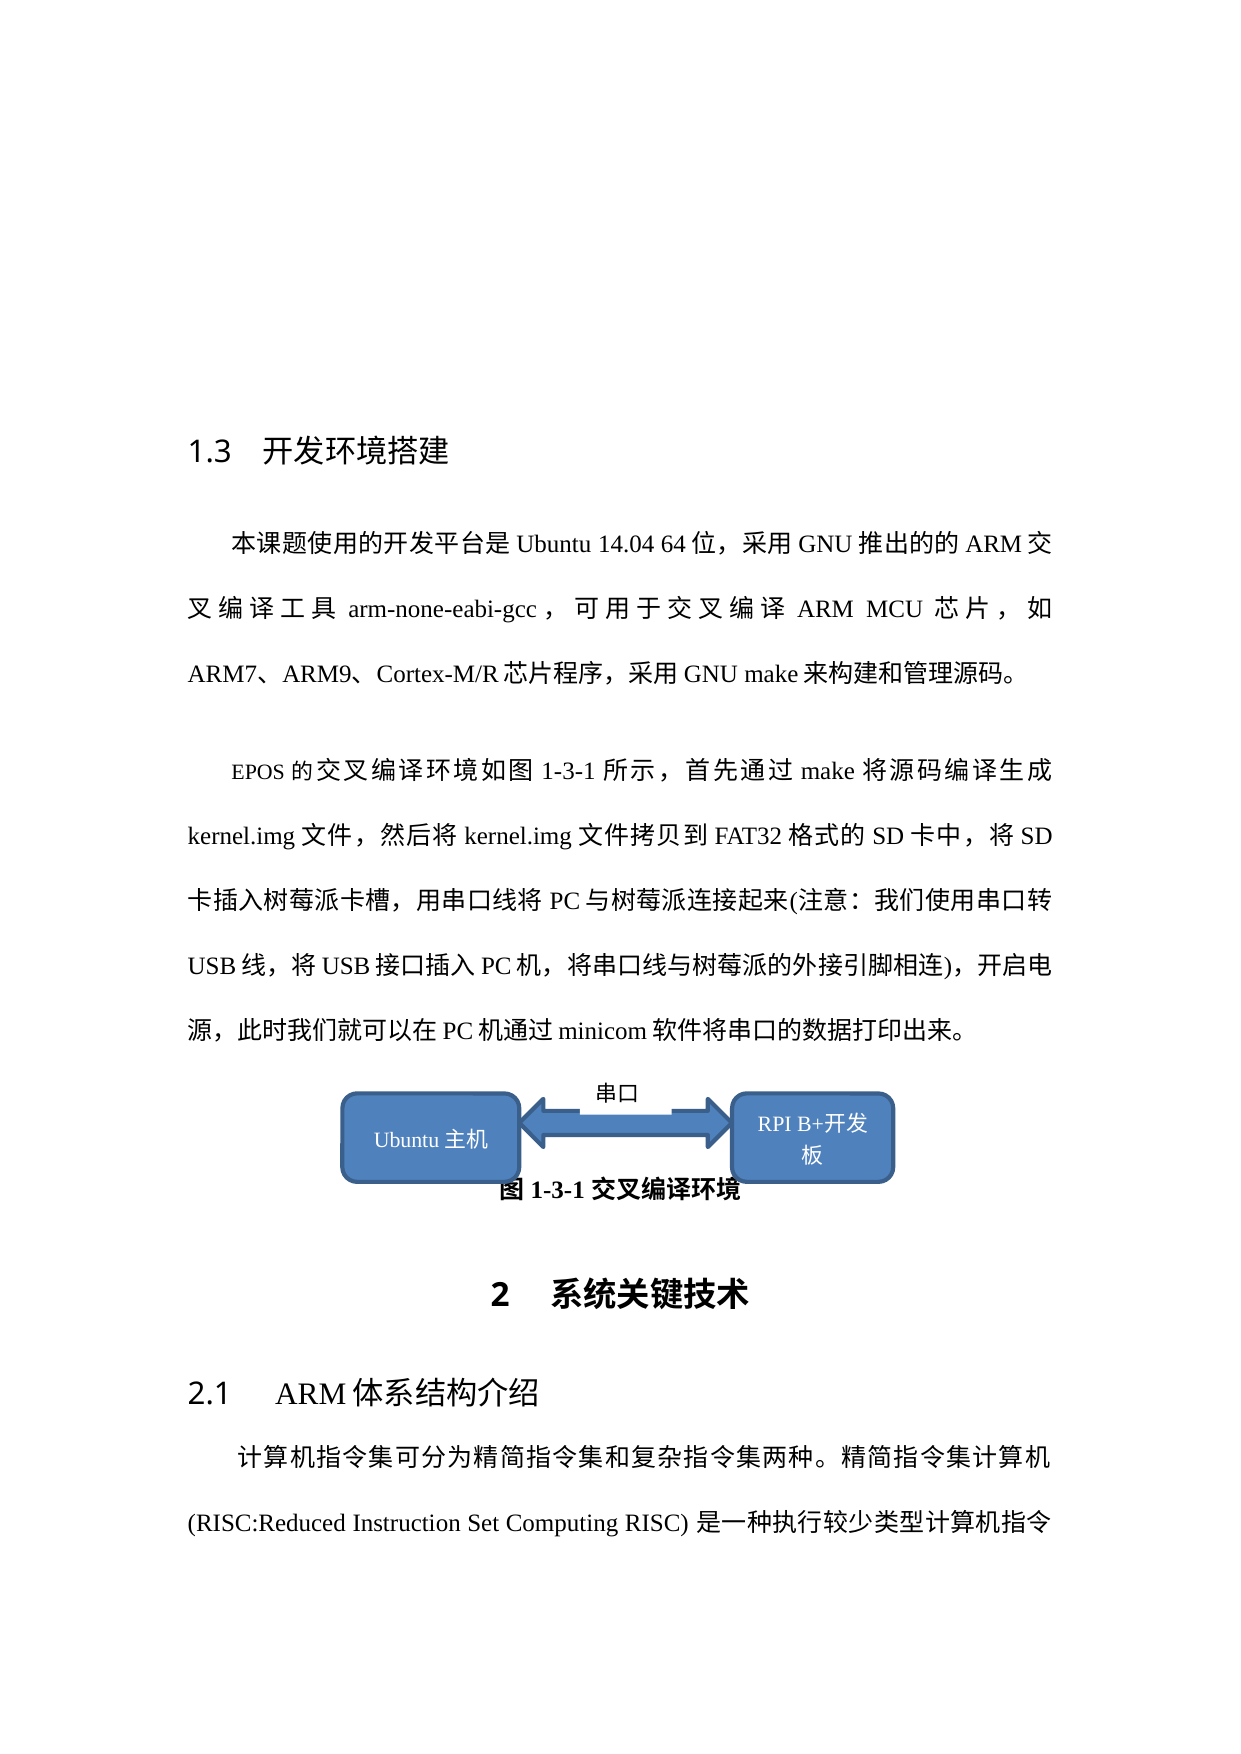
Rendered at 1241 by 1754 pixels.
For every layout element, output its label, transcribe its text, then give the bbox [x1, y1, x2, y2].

subtitle 系统关键技术 [187, 1259, 1053, 1324]
text 本课题使用的开发平台是Ubuntu 14.04 64位，采用GNU 推出的的ARM交叉编译工具arm-none-eabi-gcc，可用于交叉编译ARM MCU芯片，如ARM7、ARM9、Cortex-M/R芯片程序，采用GNU make来构建和管理源码。 [187, 509, 1053, 704]
subtitle 开发环境搭建 [187, 417, 1053, 482]
list ARM体系结构介绍 [187, 1358, 1053, 1423]
text EPOS的交叉编译环境如图1-3-1所示，首先通过make将源码编译生成kernel.img文件，然后将kernel.img文件拷贝到FAT32格式的SD卡中，将SD卡插入树莓派卡槽，用串口线将PC与树莓派连接起来(注意：我们使用串口转USB线，将USB接口插入PC机，将串口线与树莓派的外接引脚相连)，开启电源，此时我们就可以在PC机通过minicom软件将串口的数据打印出来。 [187, 736, 1053, 1061]
